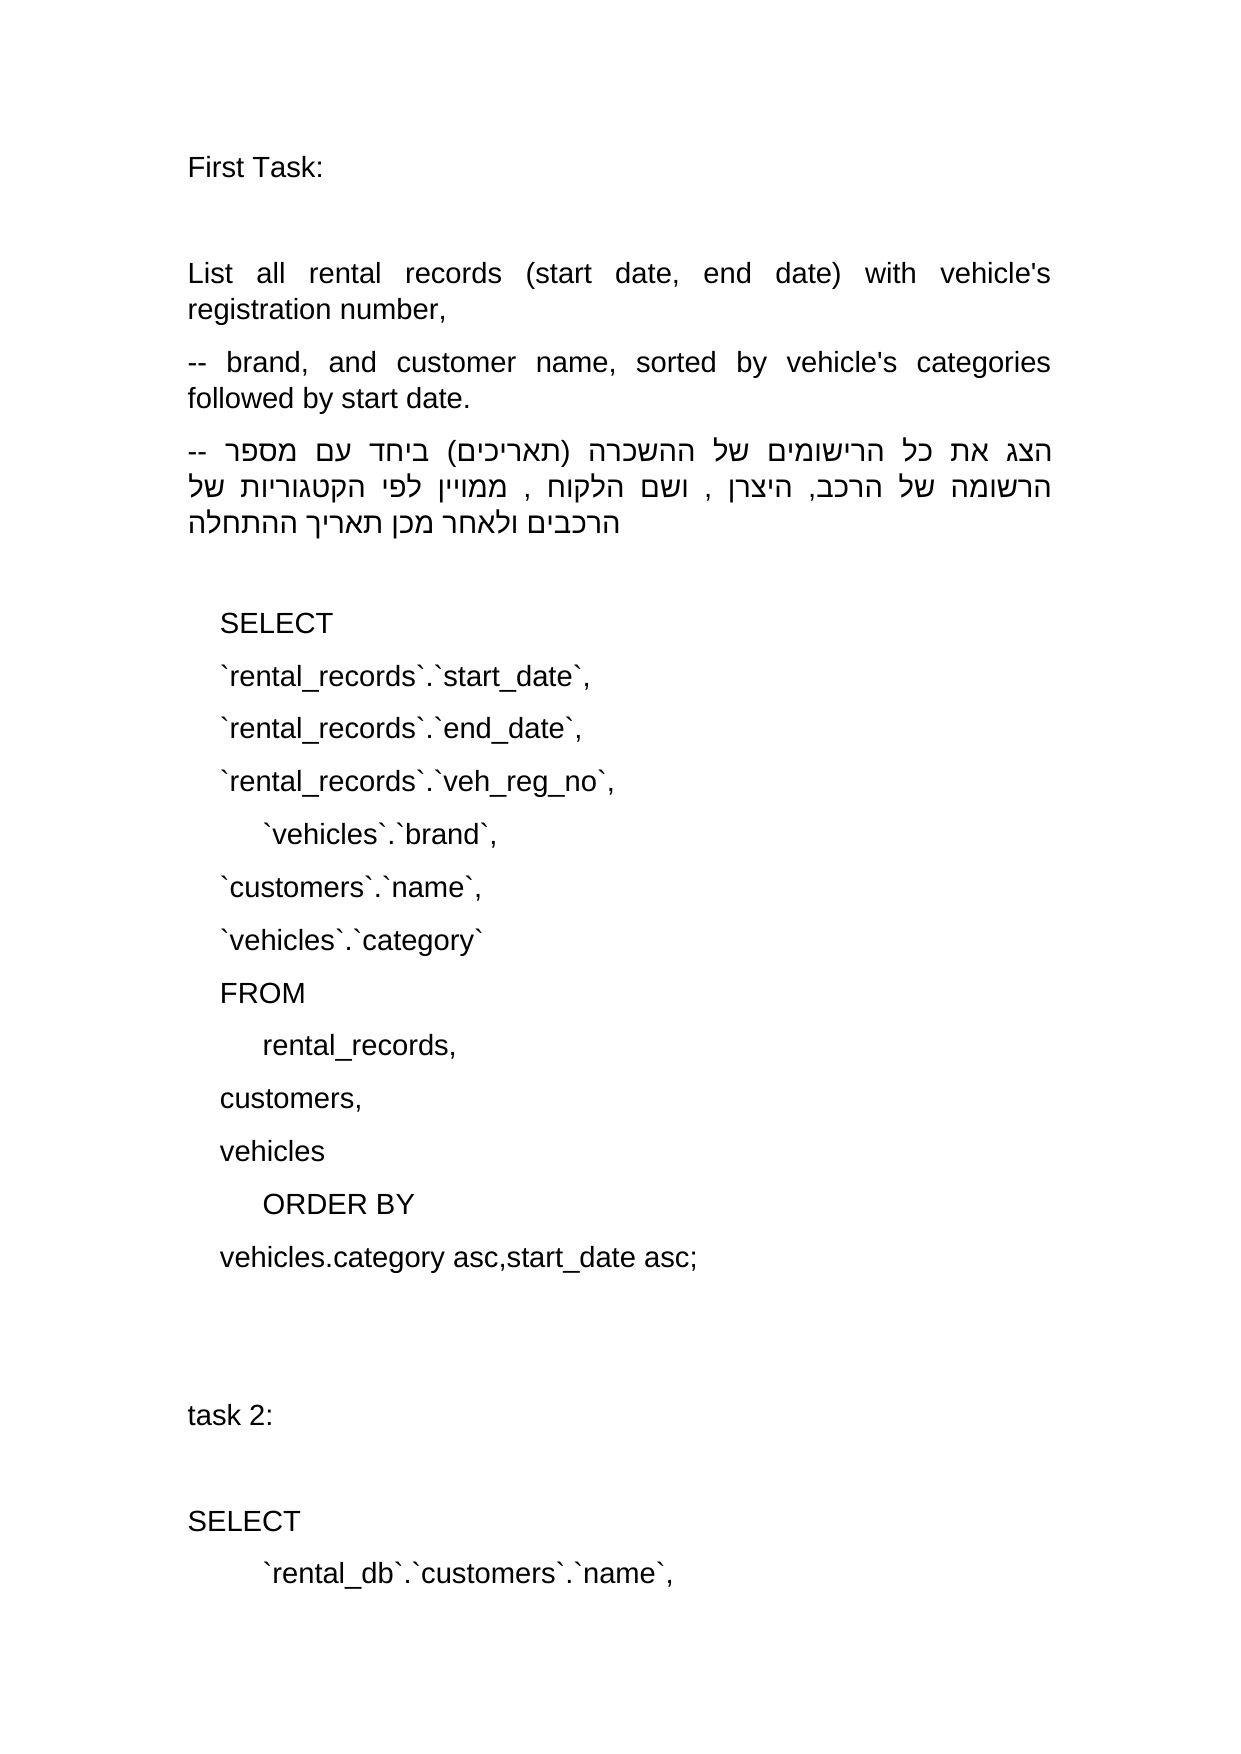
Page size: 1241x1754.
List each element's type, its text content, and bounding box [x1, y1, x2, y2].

text `vehicles`.`category` [187, 923, 1053, 956]
text ORDER BY [187, 1187, 1053, 1220]
text FROM [187, 976, 1053, 1009]
text task 2: [187, 1398, 1053, 1432]
text List all rental records (start date, end date) with vehicle's registration number, [187, 256, 1053, 325]
text `customers`.`name`, [187, 870, 1053, 903]
text First Task: [187, 150, 1053, 183]
text `rental_db`.`customers`.`name`, [187, 1557, 1053, 1590]
text SELECT [187, 1504, 1053, 1537]
text vehicles.category asc,start_date asc; [187, 1240, 1053, 1273]
text SELECT [187, 606, 1053, 639]
text vehicles [187, 1134, 1053, 1168]
text rental_records, [187, 1028, 1053, 1062]
text -- הצג את כל הרישומים של ההשכרה (תאריכים) ביחד עם מספר הרשומה של הרכב, היצרן , ושם הלקוח , ממויין לפי הקטגוריות של הרכבים ולאחר מכן תאריך ההתחלה [187, 433, 1053, 539]
text `vehicles`.`brand`, [187, 817, 1053, 851]
text customers, [187, 1081, 1053, 1115]
text `rental_records`.`end_date`, [187, 712, 1053, 745]
text -- brand, and customer name, sorted by vehicle's categories followed by start date. [187, 344, 1053, 414]
text `rental_records`.`start_date`, [187, 659, 1053, 692]
text `rental_records`.`veh_reg_no`, [187, 764, 1053, 798]
